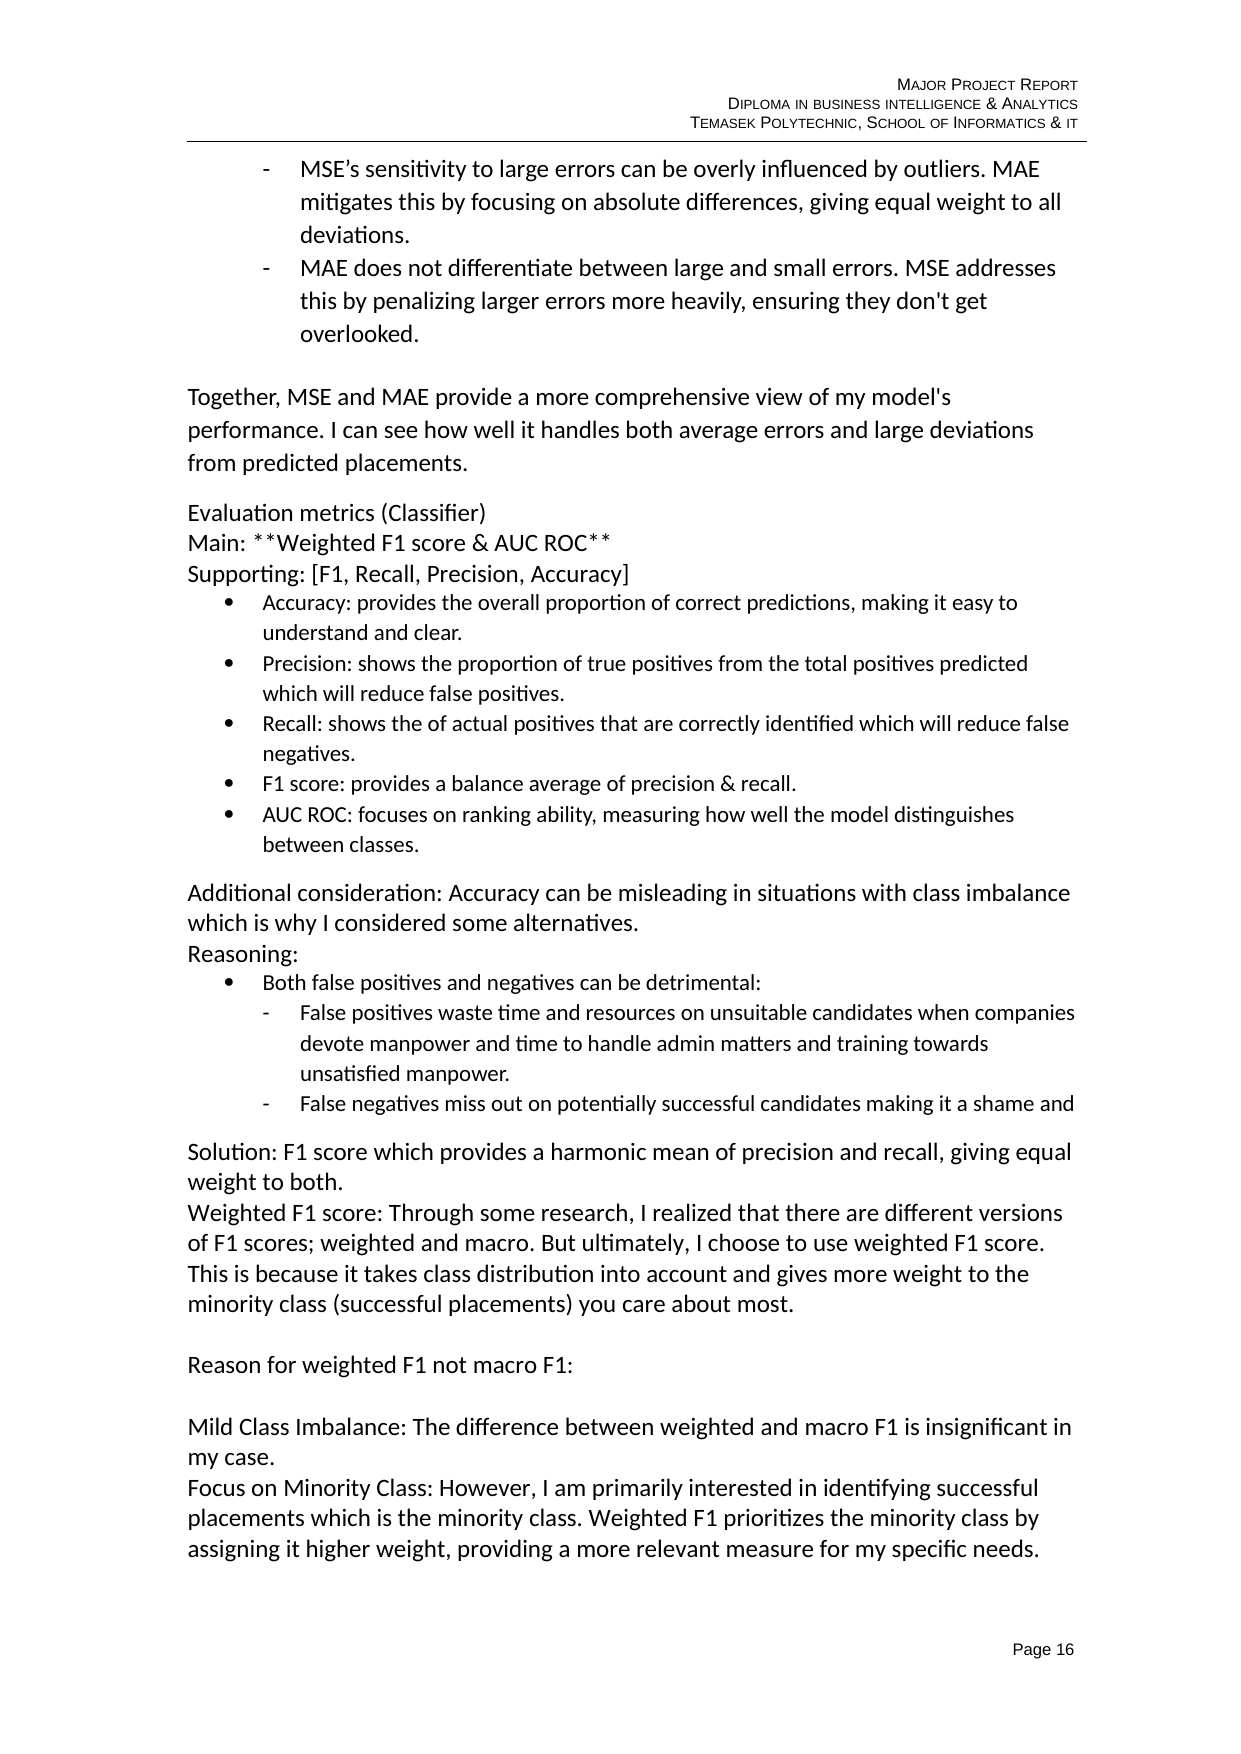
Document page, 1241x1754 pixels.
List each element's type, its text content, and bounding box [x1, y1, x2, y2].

list F1 score: provides a balance average of precision & recall. [225, 769, 1087, 797]
list False negatives miss out on potentially successful candidates making it a shame and [262, 1089, 1087, 1117]
list Together, MSE and MAE provide a more comprehensive view of my model's performance. I can see how well it handles both average errors and large deviations from predicted placements. [187, 381, 1087, 478]
list Accuracy: provides the overall proportion of correct predictions, making it easy to understand and clear. [225, 588, 1087, 646]
list False positives waste time and resources on unsuitable candidates when companies devote manpower and time to handle admin matters and training towards unsatisfied manpower. [262, 998, 1087, 1087]
text Evaluation metrics (Classifier) [187, 497, 1087, 527]
text Focus on Minority Class: However, I am primarily interested in identifying successful placements which is the minority class. Weighted F1 prioritizes the minority class by assigning it higher weight, providing a more relevant measure for my specific needs. [187, 1472, 1087, 1563]
text Solution: F1 score which provides a harmonic mean of precision and recall, giving equal weight to both. [187, 1136, 1087, 1197]
text Weighted F1 score: Through some research, I realized that there are different versions of F1 scores; weighted and macro. But ultimately, I choose to use weighted F1 score. This is because it takes class distribution into account and gives more weight to the minority class (successful placements) you care about most. [187, 1197, 1087, 1319]
text Supporting: [F1, Recall, Precision, Accuracy] [187, 558, 1087, 588]
text Additional consideration: Accuracy can be misleading in situations with class imbalance which is why I considered some alternatives. [187, 877, 1087, 938]
list Both false positives and negatives can be detrimental: [225, 968, 1087, 996]
list Precision: shows the proportion of true positives from the total positives predicted which will reduce false positives. [225, 649, 1087, 707]
list Recall: shows the of actual positives that are correctly identified which will reduce false negatives. [225, 709, 1087, 767]
list MAE does not differentiate between large and small errors. MSE addresses this by penalizing larger errors more heavily, ensuring they don't get overlooked. [262, 252, 1087, 349]
text Reason for weighted F1 not macro F1: [187, 1350, 1087, 1380]
list AUC ROC: focuses on ranking ability, measuring how well the model distinguishes between classes. [225, 800, 1087, 858]
text Mild Class Imbalance: The difference between weighted and macro F1 is insignificant in my case. [187, 1411, 1087, 1472]
list MSE’s sensitivity to large errors can be overly influenced by outliers. MAE mitigates this by focusing on absolute differences, giving equal weight to all deviations. [262, 153, 1087, 250]
text Reasoning: [187, 938, 1087, 968]
text Main: **Weighted F1 score & AUC ROC** [187, 527, 1087, 558]
